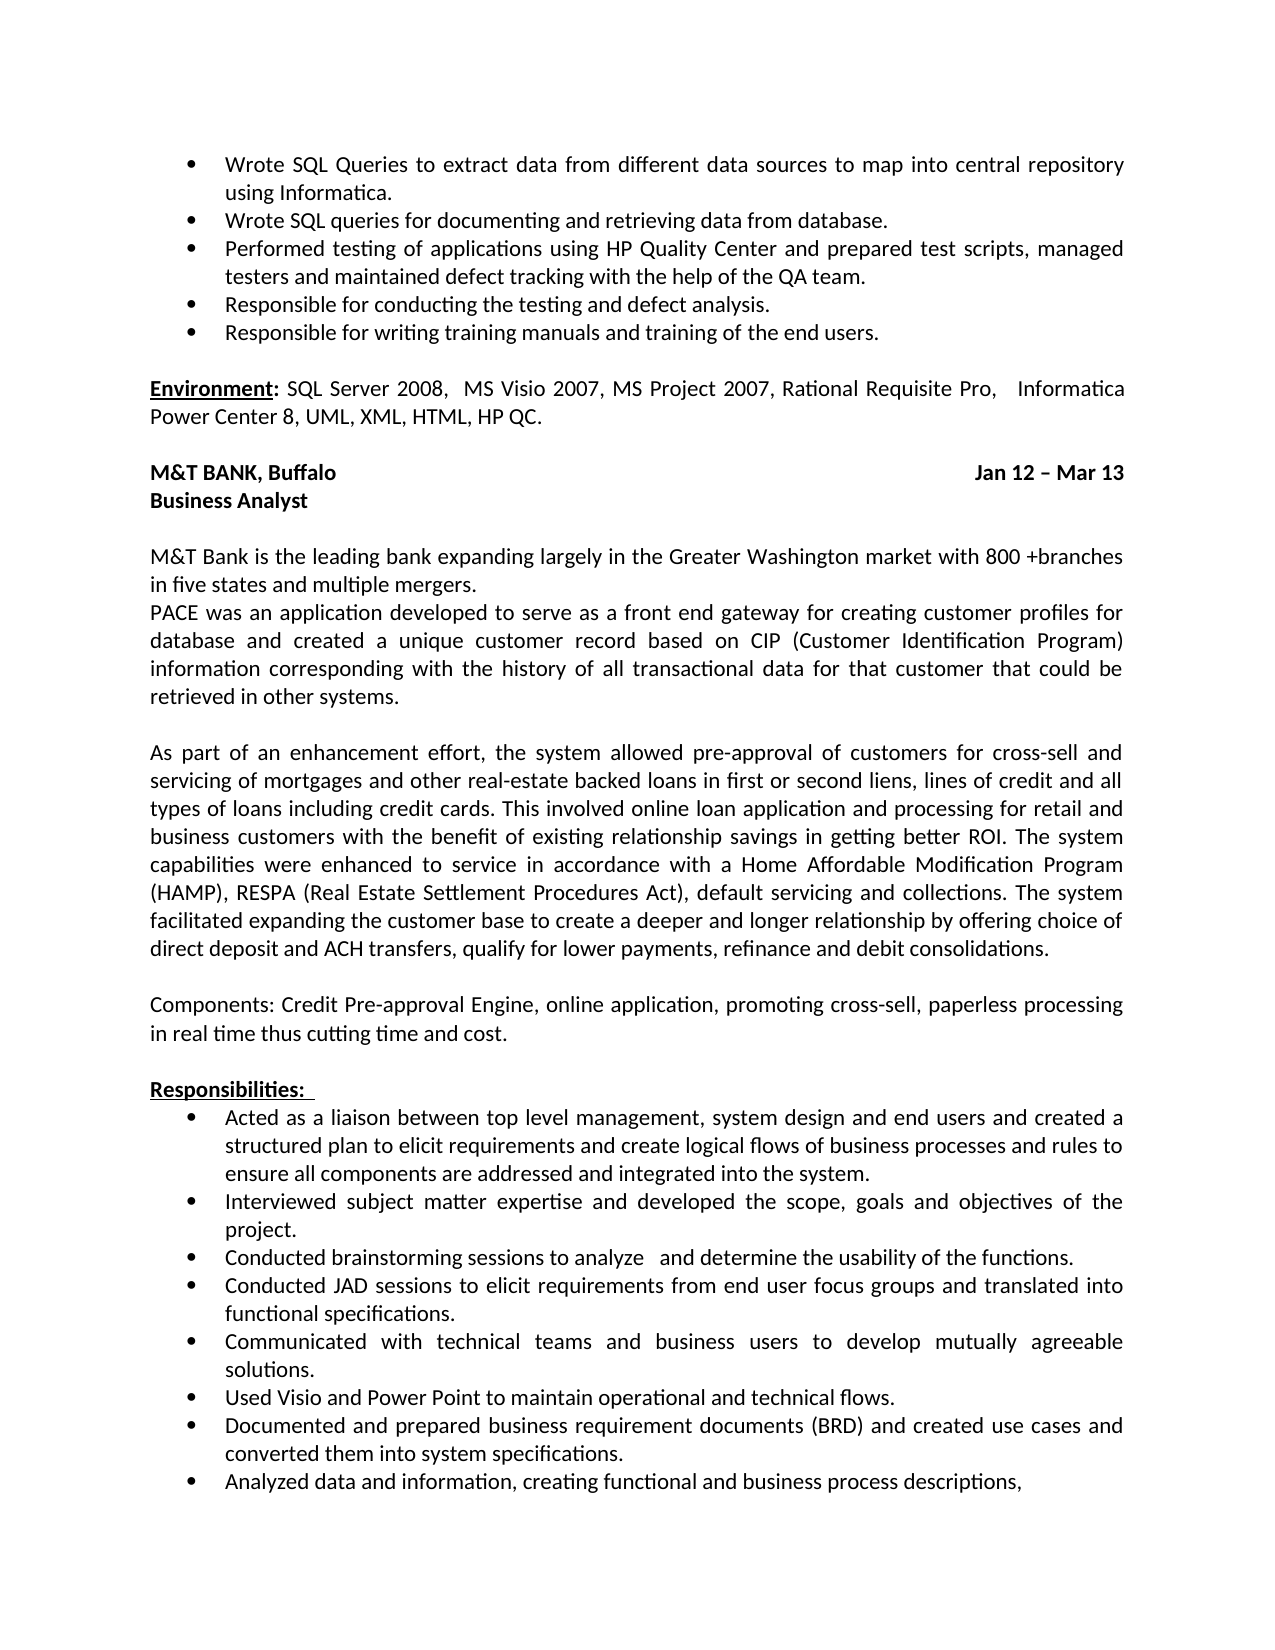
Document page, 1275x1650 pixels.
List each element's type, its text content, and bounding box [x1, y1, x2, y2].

text PACE was an application developed to serve as a front end gateway for creating customer profiles for database and created a unique customer record based on CIP (Customer Identification Program) information corresponding with the history of all transactional data for that customer that could be retrieved in other systems. [150, 598, 1125, 710]
list Acted as a liaison between top level management, system design and end users and created a structured plan to elicit requirements and create logical flows of business processes and rules to ensure all components are addressed and integrated into the system. [187, 1103, 1125, 1187]
text M&T Bank is the leading bank expanding largely in the Greater Washington market with 800 +branches in five states and multiple mergers. [150, 542, 1125, 598]
list Wrote SQL queries for documenting and retrieving data from database. [187, 206, 1125, 234]
text As part of an enhancement effort, the system allowed pre-approval of customers for cross-sell and servicing of mortgages and other real-estate backed loans in first or second liens, lines of credit and all types of loans including credit cards. This involved online loan application and processing for retail and business customers with the benefit of existing relationship savings in getting better ROI. The system capabilities were enhanced to service in accordance with a Home Affordable Modification Program (HAMP), RESPA (Real Estate Settlement Procedures Act), default servicing and collections. The system facilitated expanding the customer base to create a deeper and longer relationship by offering choice of direct deposit and ACH transfers, qualify for lower payments, refinance and debit consolidations. [150, 738, 1125, 963]
list Analyzed data and information, creating functional and business process descriptions, [187, 1467, 1125, 1495]
list Documented and prepared business requirement documents (BRD) and created use cases and converted them into system specifications. [187, 1411, 1125, 1467]
list Wrote SQL Queries to extract data from different data sources to map into central repository using Informatica. [187, 150, 1125, 206]
list Interviewed subject matter expertise and developed the scope, goals and objectives of the project. [187, 1187, 1125, 1243]
list Performed testing of applications using HP Quality Center and prepared test scripts, managed testers and maintained defect tracking with the help of the QA team. [187, 234, 1125, 290]
list Conducted brainstorming sessions to analyze and determine the usability of the functions. [187, 1243, 1125, 1271]
text Responsibilities: [150, 1075, 1125, 1103]
list Responsible for writing training manuals and training of the end users. [187, 318, 1125, 346]
text M&T BANK, Buffalo Jan 12 – Mar 13 [150, 458, 1125, 486]
list Conducted JAD sessions to elicit requirements from end user focus groups and translated into functional specifications. [187, 1271, 1125, 1327]
list Used Visio and Power Point to maintain operational and technical flows. [187, 1383, 1125, 1411]
text Business Analyst [150, 486, 1125, 514]
text Components: Credit Pre-approval Engine, online application, promoting cross-sell, paperless processing in real time thus cutting time and cost. [150, 991, 1125, 1047]
text Environment: SQL Server 2008, MS Visio 2007, MS Project 2007, Rational Requisite Pro, Informatica Power Center 8, UML, XML, HTML, HP QC. [150, 374, 1125, 430]
list Communicated with technical teams and business users to develop mutually agreeable solutions. [187, 1327, 1125, 1383]
list Responsible for conducting the testing and defect analysis. [187, 290, 1125, 318]
